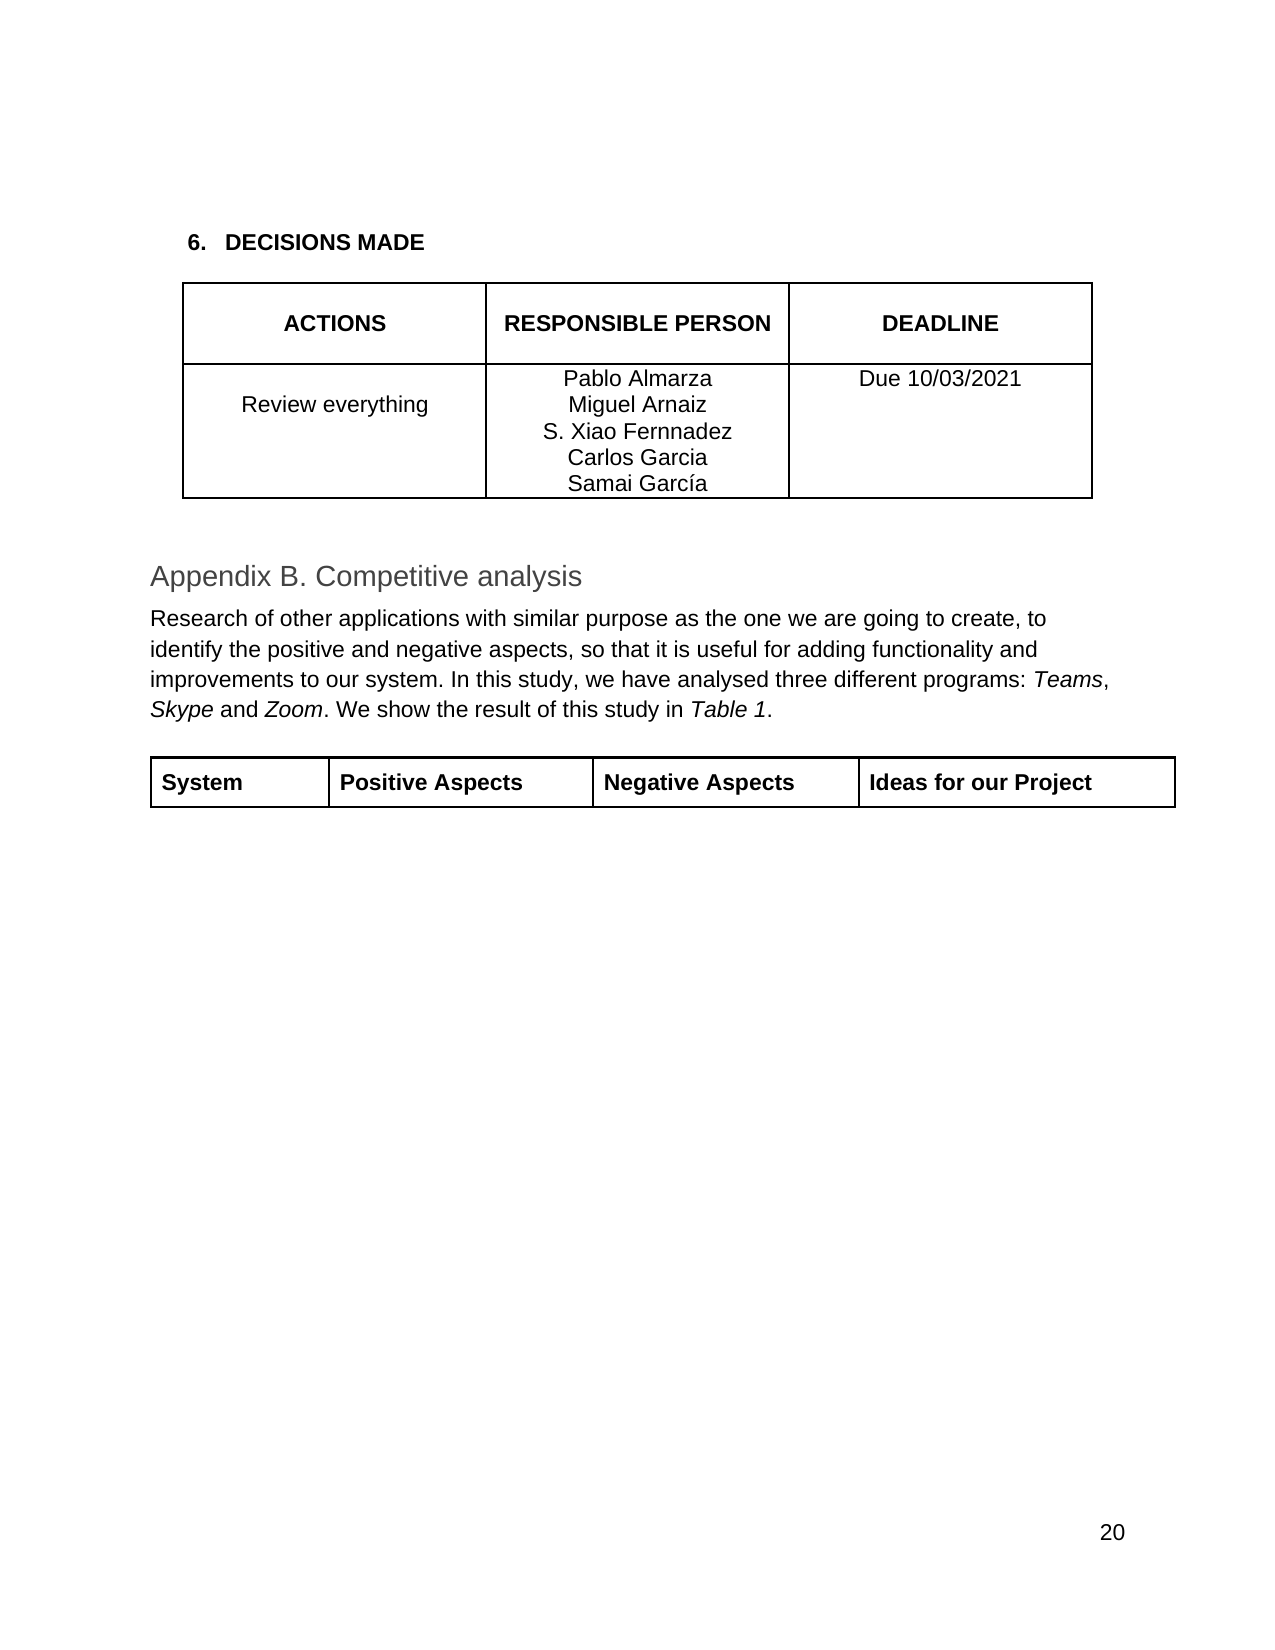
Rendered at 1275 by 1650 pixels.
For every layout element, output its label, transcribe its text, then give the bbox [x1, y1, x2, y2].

list DECISIONS MADE [187, 229, 1125, 255]
subtitle Appendix B. Competitive analysis [150, 558, 1125, 592]
table_header DEADLINE [790, 284, 1091, 363]
table_header ACTIONS [184, 284, 485, 363]
table_header System [152, 759, 328, 806]
table_cell Review everything [184, 365, 485, 497]
table_header Ideas for our Project [860, 759, 1174, 806]
table_header RESPONSIBLE PERSON [487, 284, 788, 363]
table_header Positive Aspects [330, 759, 592, 806]
table_cell Due 10/03/2021 [790, 365, 1091, 497]
table_header Negative Aspects [594, 759, 858, 806]
text Research of other applications with similar purpose as the one we are going to create, to identify the positive and negative aspects, so that it is useful for adding functionality and improvements to our system. In this study, we have analysed three different programs: Teams, Skype and Zoom. We show the result of this study in Table 1. [150, 605, 1125, 722]
table_cell Pablo Almarza Miguel Arnaiz S. Xiao Fernnadez Carlos Garcia Samai García [487, 365, 788, 497]
